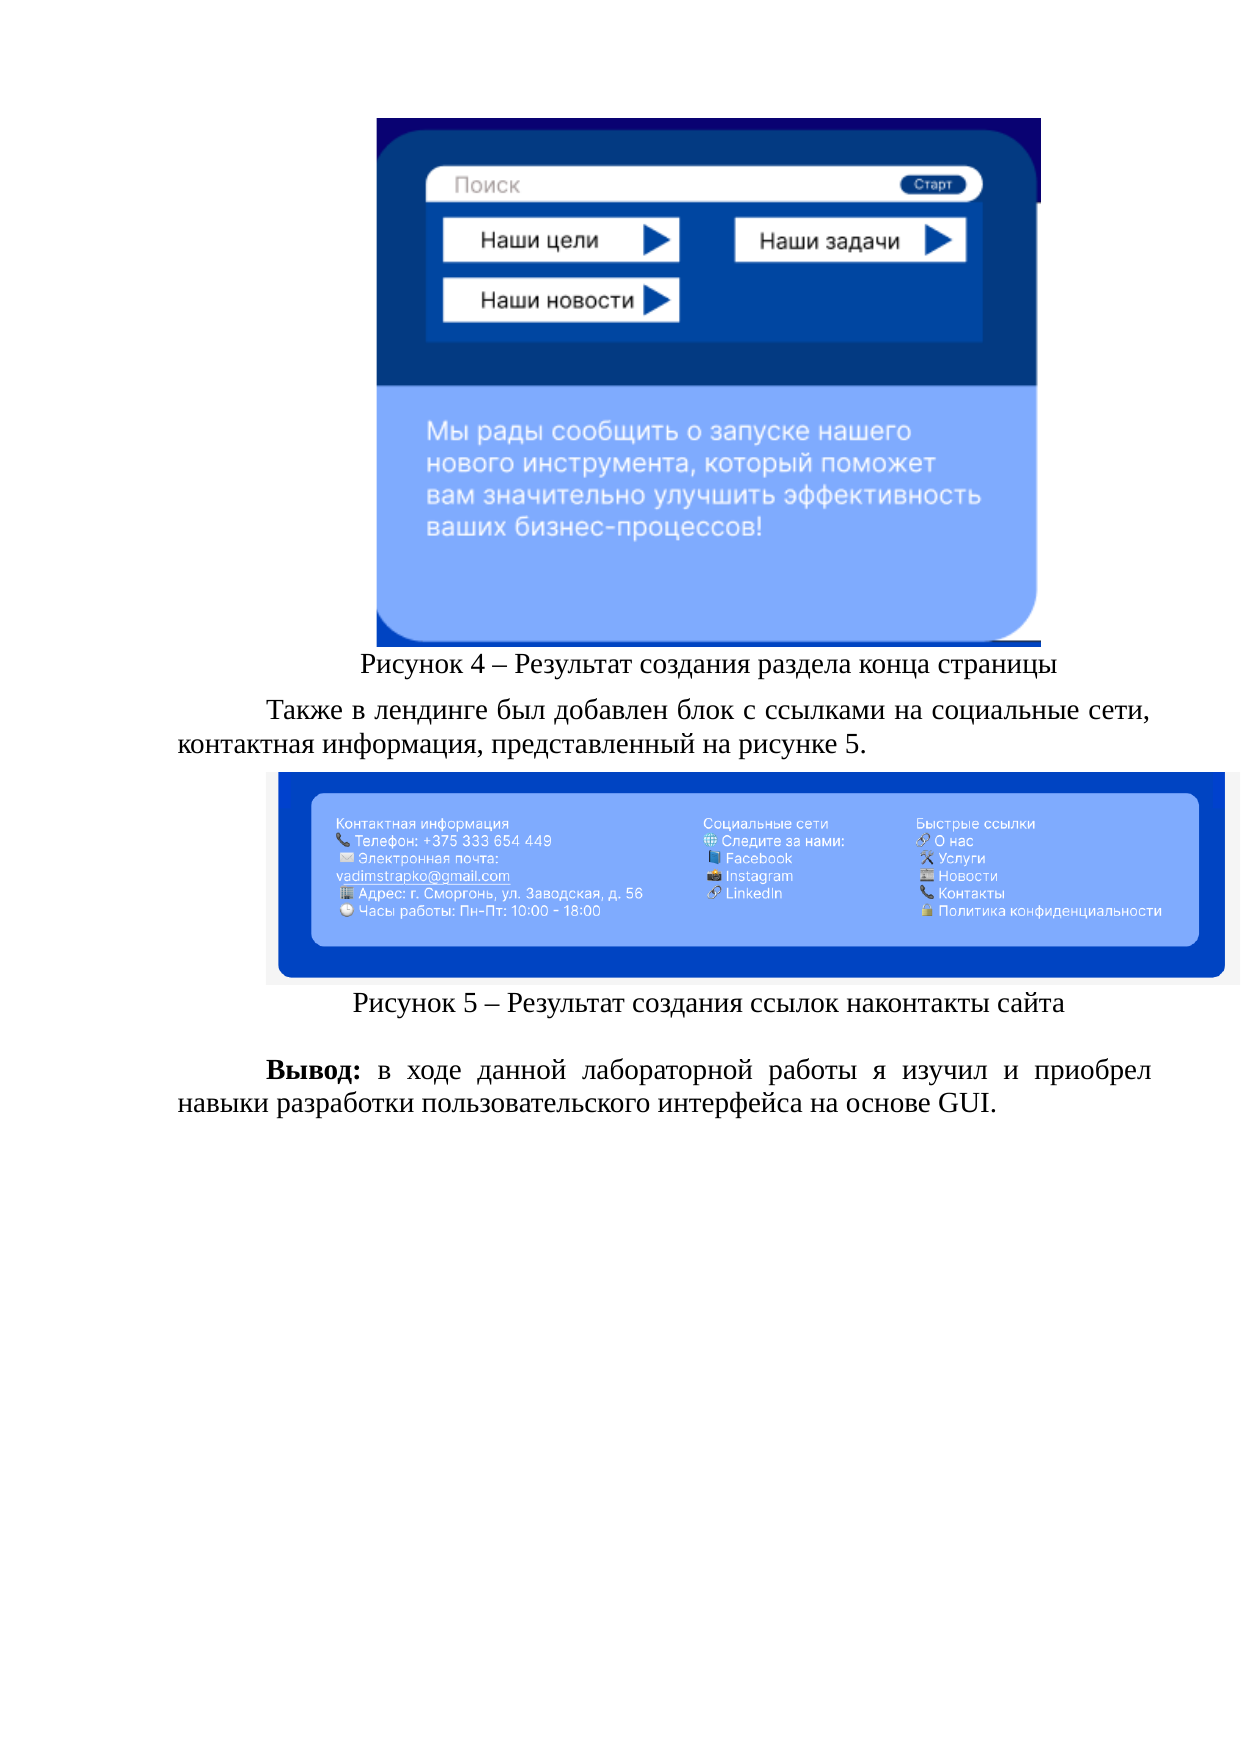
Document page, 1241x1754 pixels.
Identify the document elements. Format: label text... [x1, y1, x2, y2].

text Рисунок 5 – Результат создания ссылок наконтакты сайта [177, 985, 1152, 1018]
picture [376, 118, 1041, 647]
picture [265, 772, 1241, 985]
text Вывод: в ходе данной лабораторной работы я изучил и приобрел навыки разработки пользовательского интерфейса на основе GUI. [177, 1052, 1152, 1119]
text Рисунок 4 – Результат создания раздела конца страницы [177, 646, 1152, 680]
text Также в лендинге был добавлен блок с ссылками на социальные сети, контактная информация, представленный на рисунке 5. [177, 692, 1152, 759]
